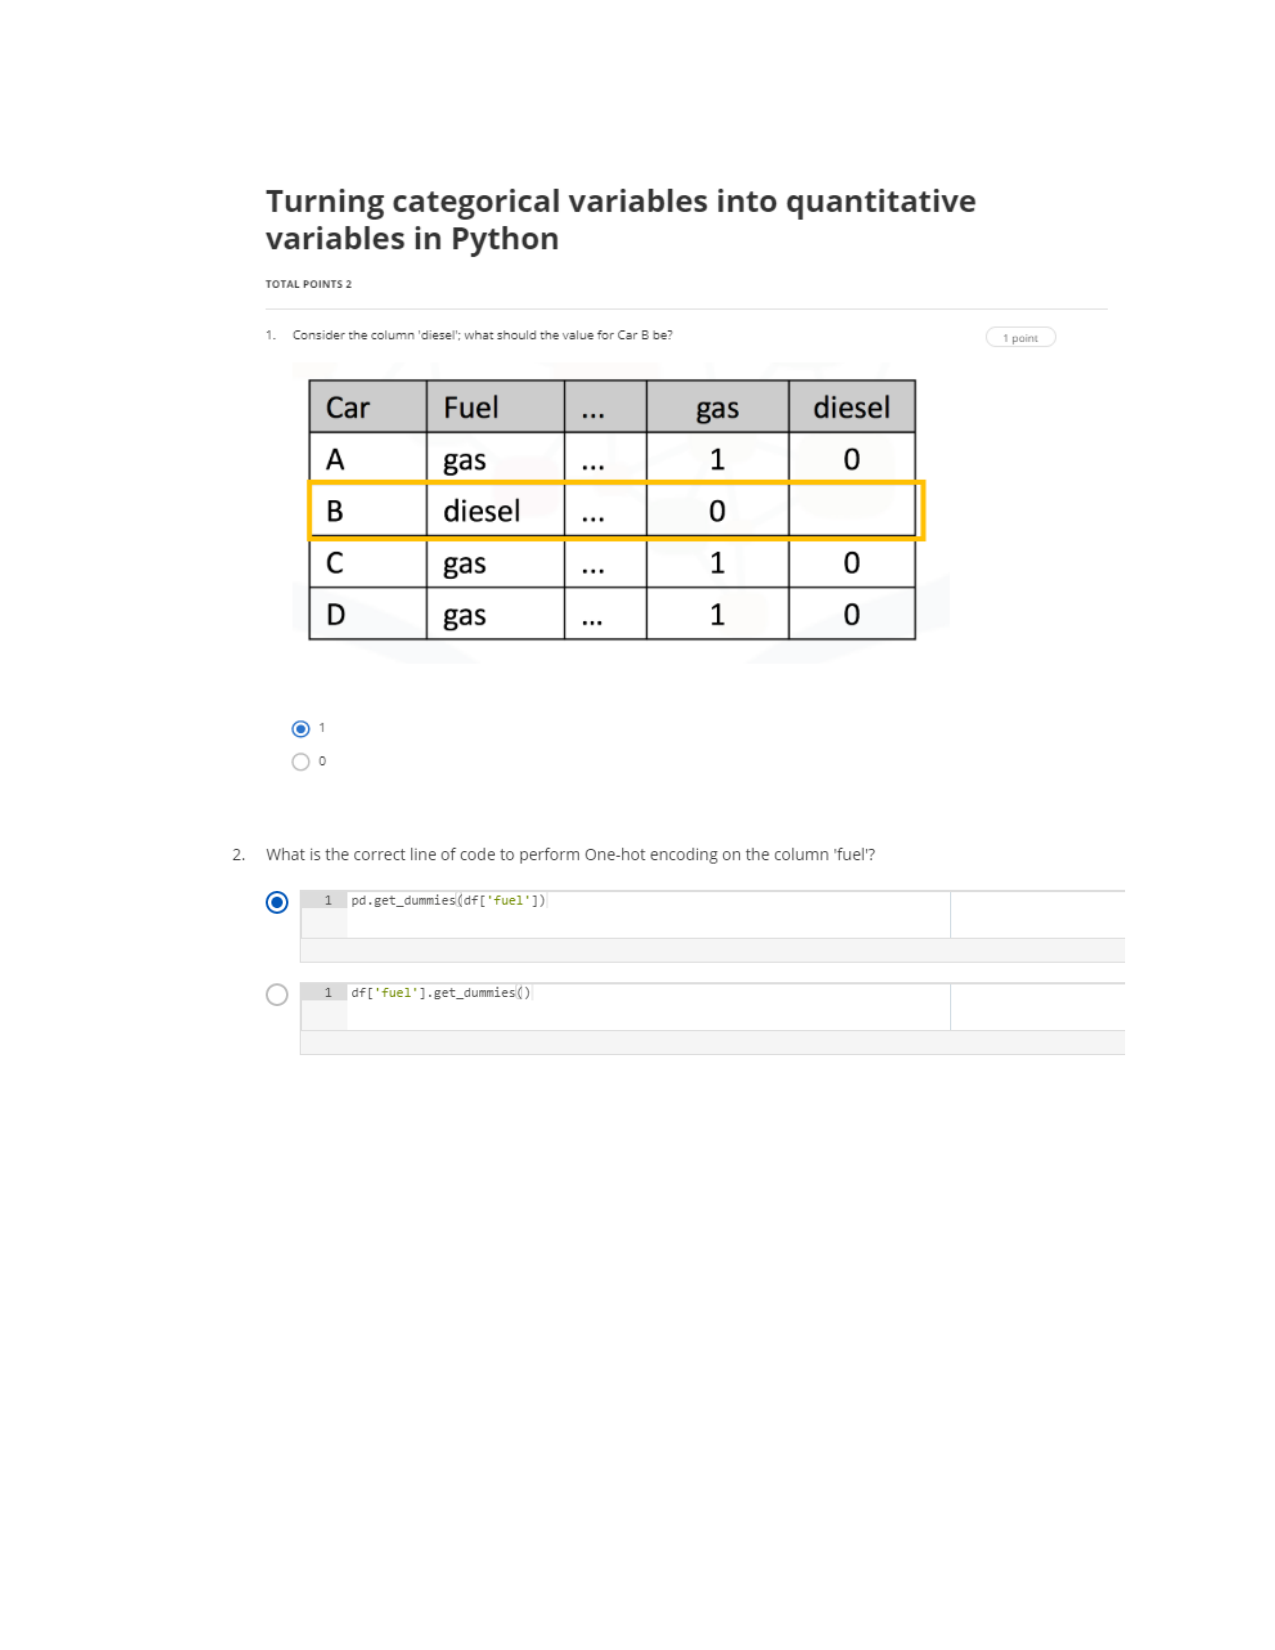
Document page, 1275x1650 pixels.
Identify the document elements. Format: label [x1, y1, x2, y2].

picture [150, 150, 1125, 799]
picture [150, 817, 1125, 1111]
